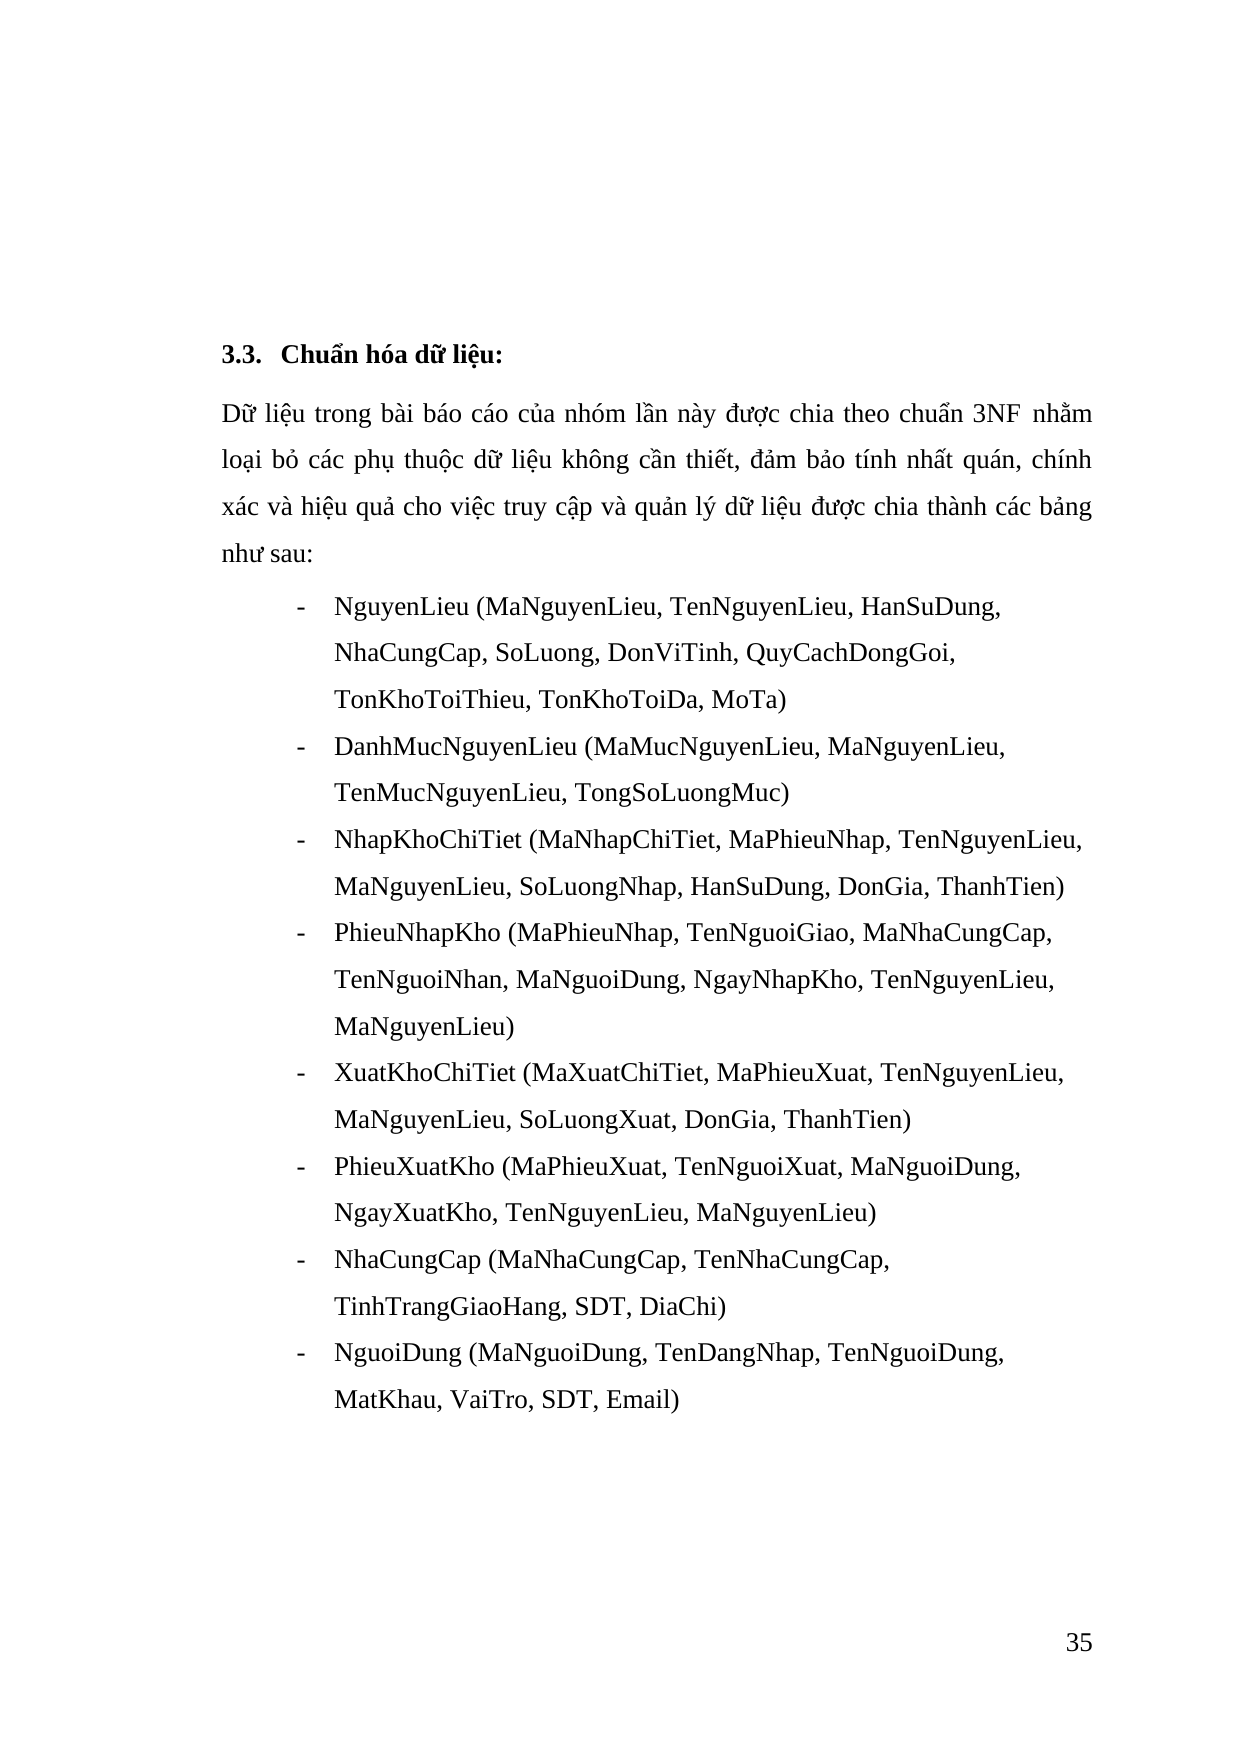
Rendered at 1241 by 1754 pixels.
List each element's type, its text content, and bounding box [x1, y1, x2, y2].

list NguoiDung (MaNguoiDung, TenDangNhap, TenNguoiDung, MatKhau, VaiTro, SDT, Email) [296, 1336, 1092, 1414]
list XuatKhoChiTiet (MaXuatChiTiet, MaPhieuXuat, TenNguyenLieu, MaNguyenLieu, SoLuongXuat, DonGia, ThanhTien) [296, 1056, 1092, 1134]
list DanhMucNguyenLieu (MaMucNguyenLieu, MaNguyenLieu, TenMucNguyenLieu, TongSoLuongMuc) [296, 730, 1092, 808]
list PhieuNhapKho (MaPhieuNhap, TenNguoiGiao, MaNhaCungCap, TenNguoiNhan, MaNguoiDung, NgayNhapKho, TenNguyenLieu, MaNguyenLieu) [296, 916, 1092, 1041]
list NguyenLieu (MaNguyenLieu, TenNguyenLieu, HanSuDung, NhaCungCap, SoLuong, DonViTinh, QuyCachDongGoi, TonKhoToiThieu, TonKhoToiDa, MoTa) [296, 590, 1092, 714]
list NhaCungCap (MaNhaCungCap, TenNhaCungCap, TinhTrangGiaoHang, SDT, DiaChi) [296, 1243, 1092, 1321]
list PhieuXuatKho (MaPhieuXuat, TenNguoiXuat, MaNguoiDung, NgayXuatKho, TenNguyenLieu, MaNguyenLieu) [296, 1150, 1092, 1228]
subtitle Chuẩn hóa dữ liệu: [221, 338, 1092, 369]
list NhapKhoChiTiet (MaNhapChiTiet, MaPhieuNhap, TenNguyenLieu, MaNguyenLieu, SoLuongNhap, HanSuDung, DonGia, ThanhTien) [296, 823, 1092, 901]
text Dữ liệu trong bài báo cáo của nhóm lần này được chia theo chuẩn 3NF nhằm loại bỏ các phụ thuộc dữ liệu không cần thiết, đảm bảo tính nhất quán, chính xác và hiệu quả cho việc truy cập và quản lý dữ liệu được chia thành các bảng như sau: [221, 397, 1092, 568]
